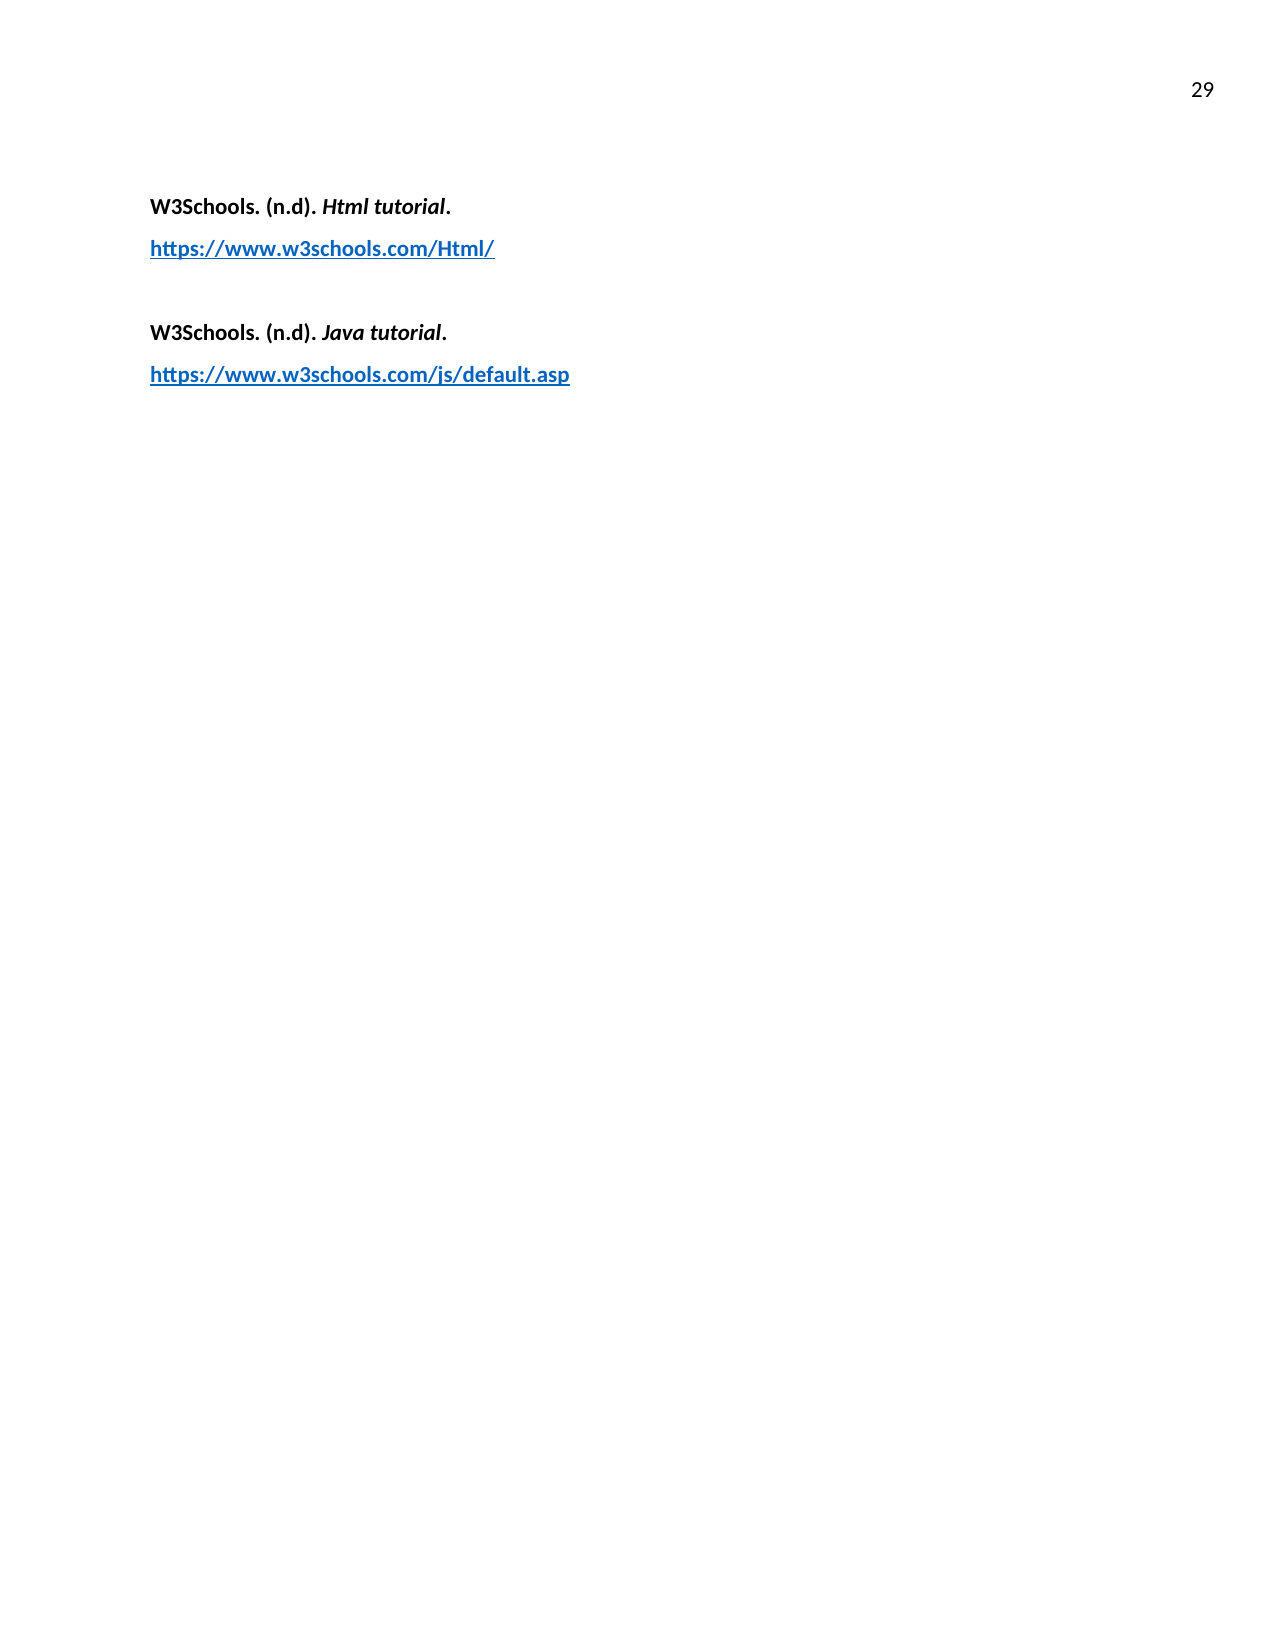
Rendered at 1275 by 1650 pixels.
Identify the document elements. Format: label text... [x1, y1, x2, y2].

text W3Schools. (n.d). Java tutorial. [150, 318, 1125, 346]
text https://www.w3schools.com/Html/ [150, 234, 1125, 262]
text https://www.w3schools.com/js/default.asp [150, 360, 1125, 388]
text W3Schools. (n.d). Html tutorial. [150, 192, 1125, 220]
